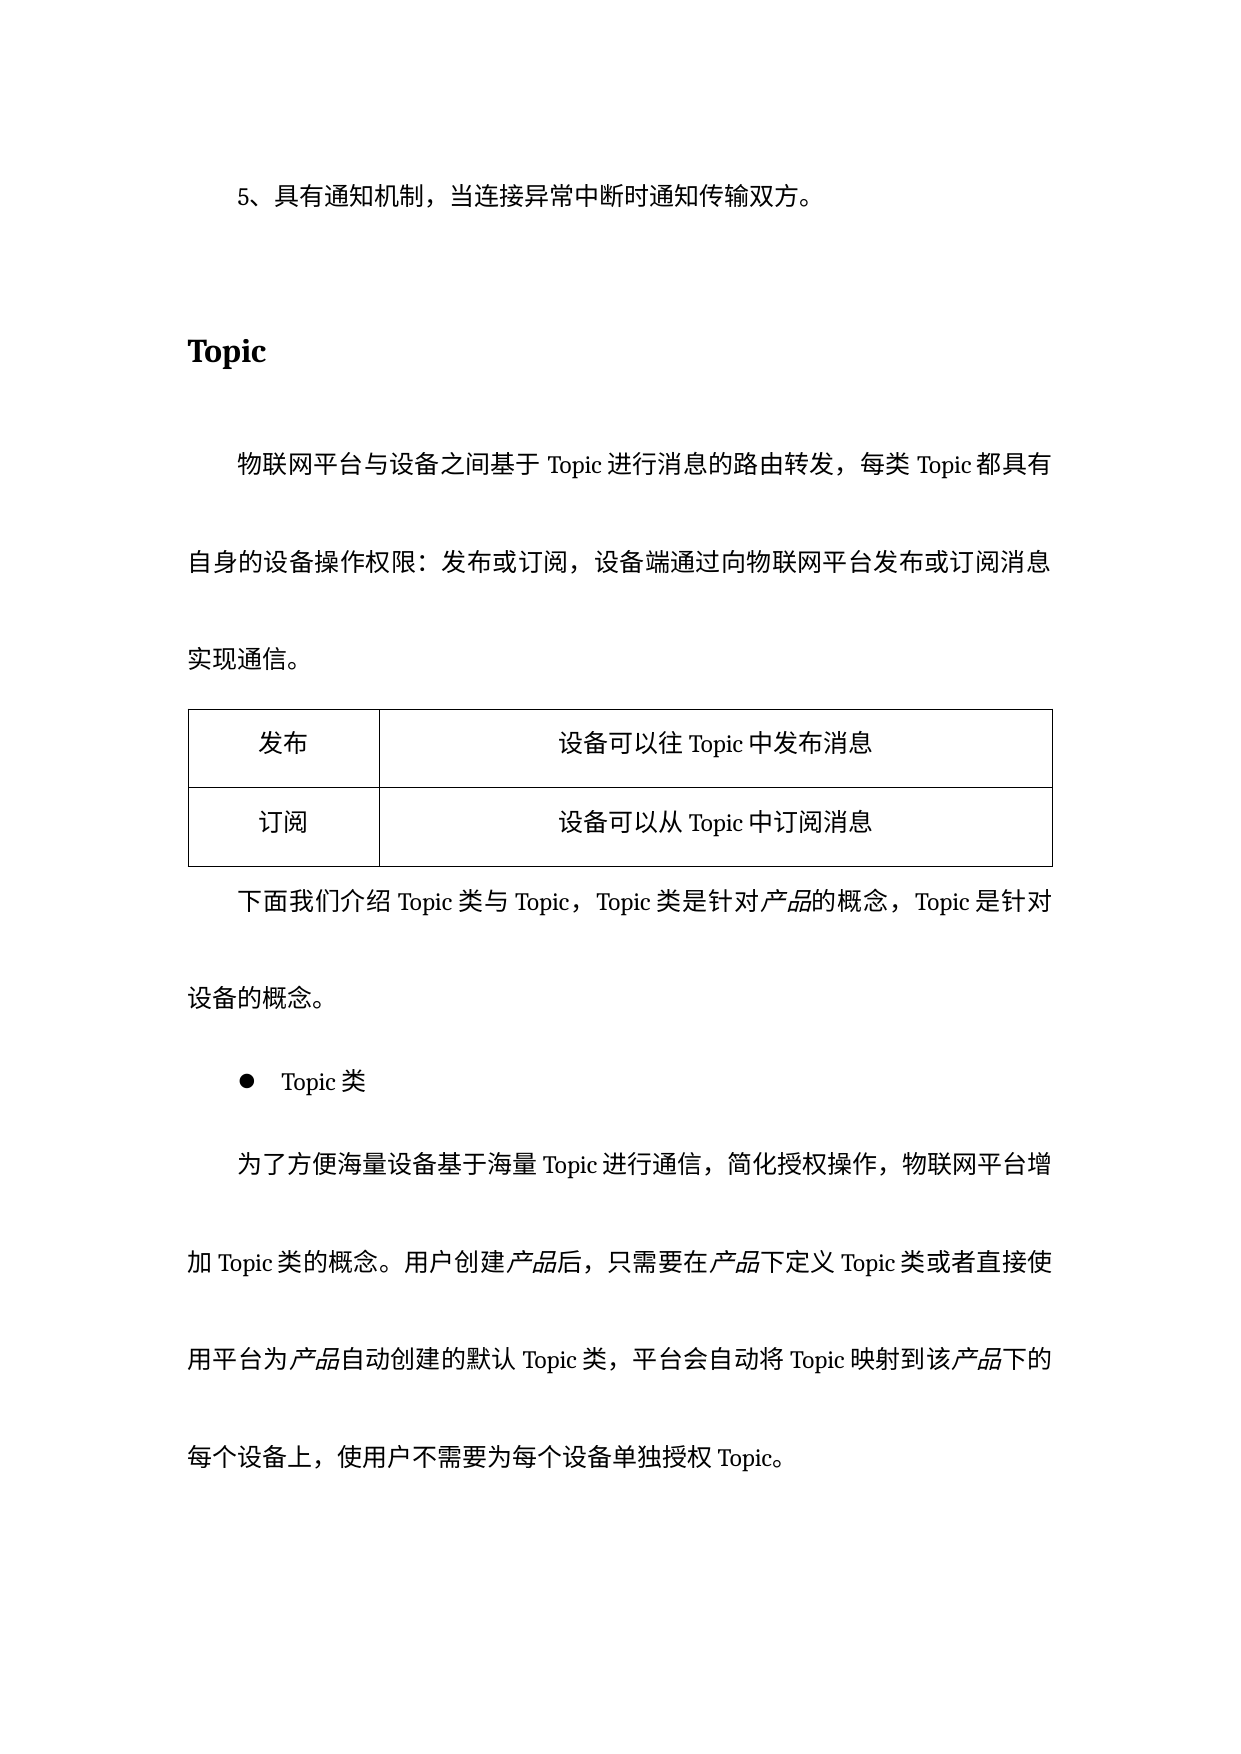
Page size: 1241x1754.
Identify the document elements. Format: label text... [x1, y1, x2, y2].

list Topic类 [237, 1047, 1053, 1112]
text 5、具有通知机制，当连接异常中断时通知传输双方。 [187, 162, 1053, 227]
text 下面我们介绍Topic类与Topic，Topic类是针对产品的概念，Topic是针对设备的概念。 [187, 867, 1053, 1029]
table_cell 设备可以从Topic中订阅消息 [380, 788, 1052, 866]
table_header 发布 [189, 710, 379, 787]
text 为了方便海量设备基于海量Topic进行通信，简化授权操作，物联网平台增加Topic类的概念。用户创建产品后，只需要在产品下定义Topic类或者直接使用平台为产品自动创建的默认Topic类，平台会自动将Topic映射到该产品下的每个设备上，使用户不需要为每个设备单独授权Topic。 [187, 1130, 1053, 1488]
table_header 设备可以往Topic中发布消息 [380, 710, 1052, 787]
text Topic [187, 319, 1053, 384]
table_cell 订阅 [189, 788, 379, 866]
text 物联网平台与设备之间基于Topic进行消息的路由转发，每类Topic都具有自身的设备操作权限：发布或订阅，设备端通过向物联网平台发布或订阅消息实现通信。 [187, 430, 1053, 690]
